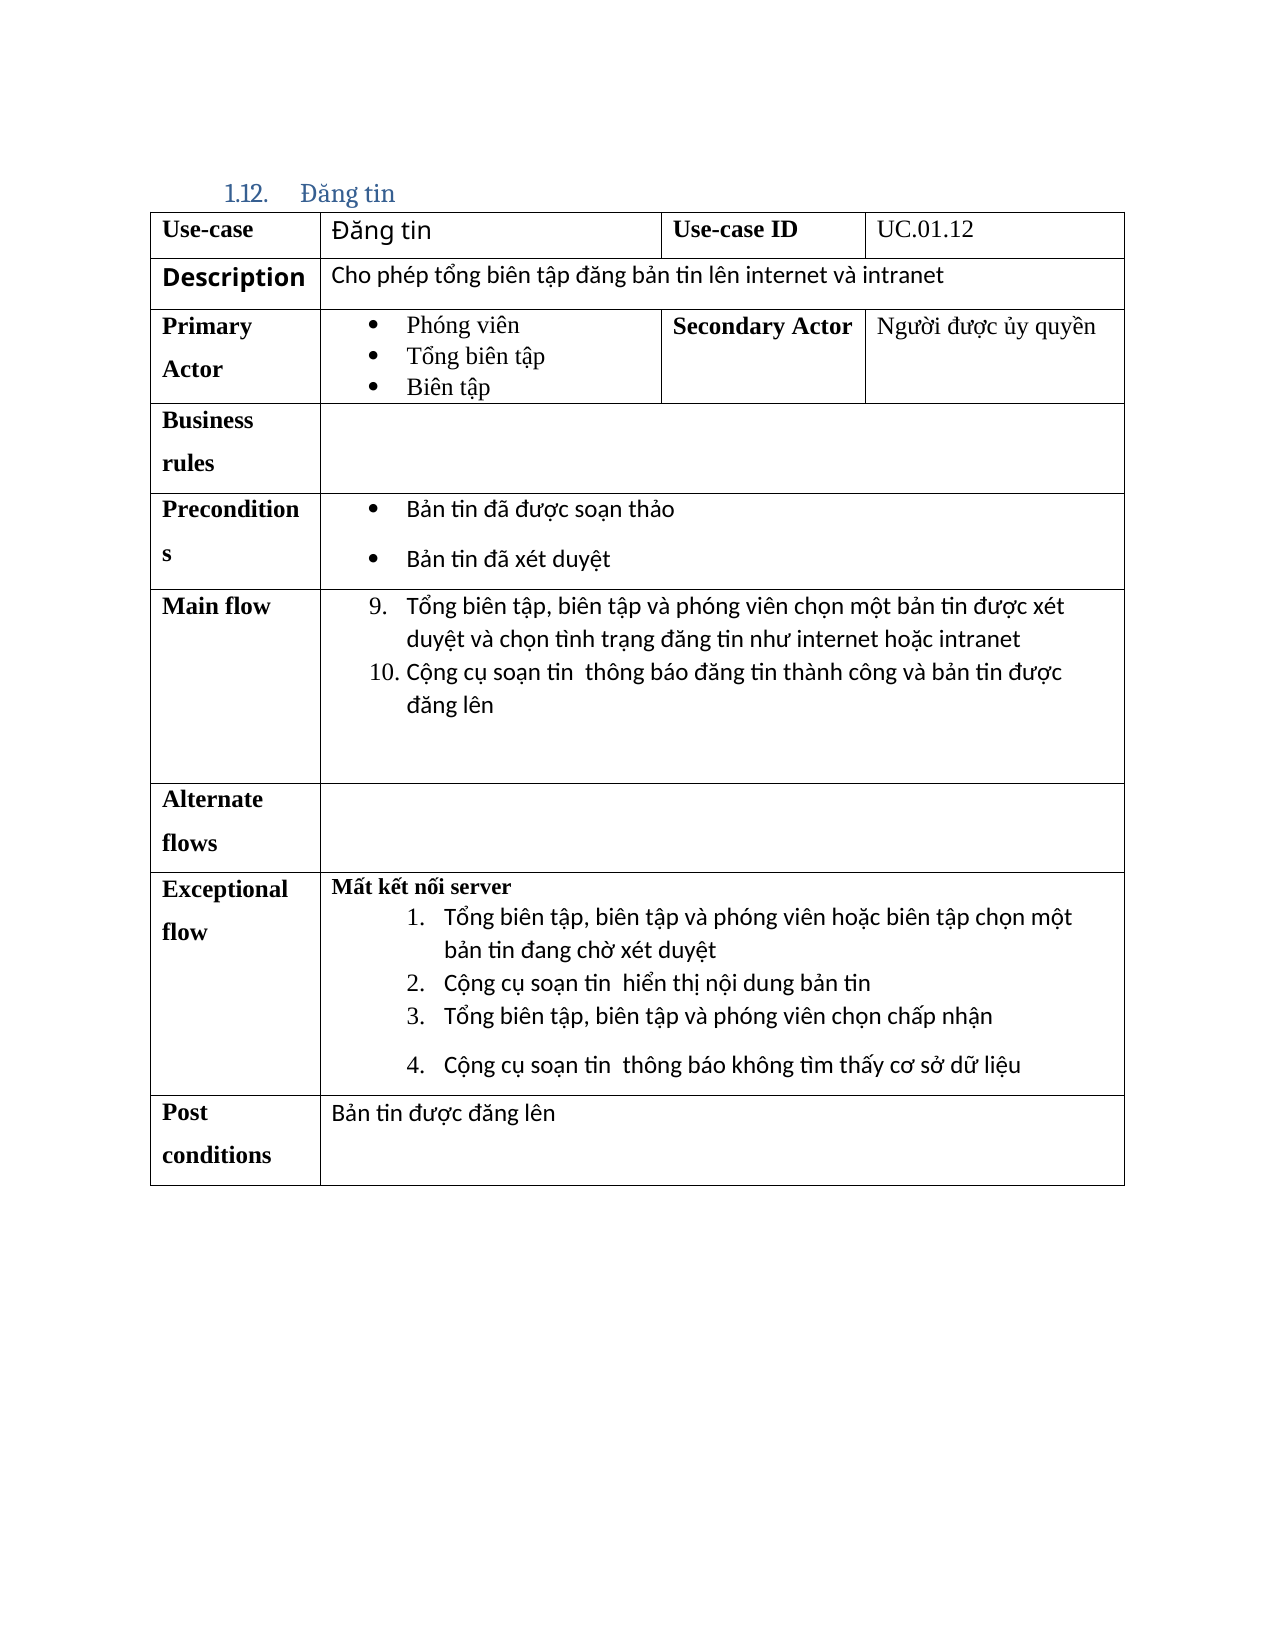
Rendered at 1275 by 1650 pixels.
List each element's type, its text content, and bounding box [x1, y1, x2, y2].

table_cell Bản tin được đăng lên [321, 1096, 1124, 1184]
table_header Use-case ID [662, 213, 865, 258]
table_cell Preconditions [151, 494, 320, 589]
table_cell Post conditions [151, 1096, 320, 1184]
table_cell [321, 784, 1124, 872]
table_cell [321, 404, 1124, 492]
table_cell Bản tin đã được soạn thảo Bản tin đã xét duyệt [321, 494, 1124, 589]
table_cell Primary Actor [151, 310, 320, 403]
table_header Đăng tin [321, 213, 661, 258]
table_cell Cho phép tổng biên tập đăng bản tin lên internet và intranet [321, 259, 1124, 309]
table_header UC.01.12 [866, 213, 1124, 258]
table_cell Description [151, 259, 320, 309]
table_cell Người được ủy quyền [866, 310, 1124, 403]
table_cell Mất kết nối server Tổng biên tập, biên tập và phóng viên hoặc biên tập chọn một bản tin đang chờ xét duyệt Cộng cụ soạn tin hiển thị nội dung bản tin Tổng biên tập, biên tập và phóng viên chọn chấp nhận Cộng cụ soạn tin thông báo không tìm thấy cơ sở dữ liệu [321, 873, 1124, 1095]
table_cell Exceptional flow [151, 873, 320, 1095]
table_cell Business rules [151, 404, 320, 492]
table_cell Tổng biên tập, biên tập và phóng viên chọn một bản tin được xét duyệt và chọn tình trạng đăng tin như internet hoặc intranet Cộng cụ soạn tin thông báo đăng tin thành công và bản tin được đăng lên [321, 590, 1124, 782]
table_cell Main flow [151, 590, 320, 782]
table_cell Phóng viên Tổng biên tập Biên tập [321, 310, 661, 403]
table_cell Alternate flows [151, 784, 320, 872]
table_header Use-case [151, 213, 320, 258]
subtitle Đăng tin [225, 178, 1125, 209]
table_cell Secondary Actor [662, 310, 865, 403]
